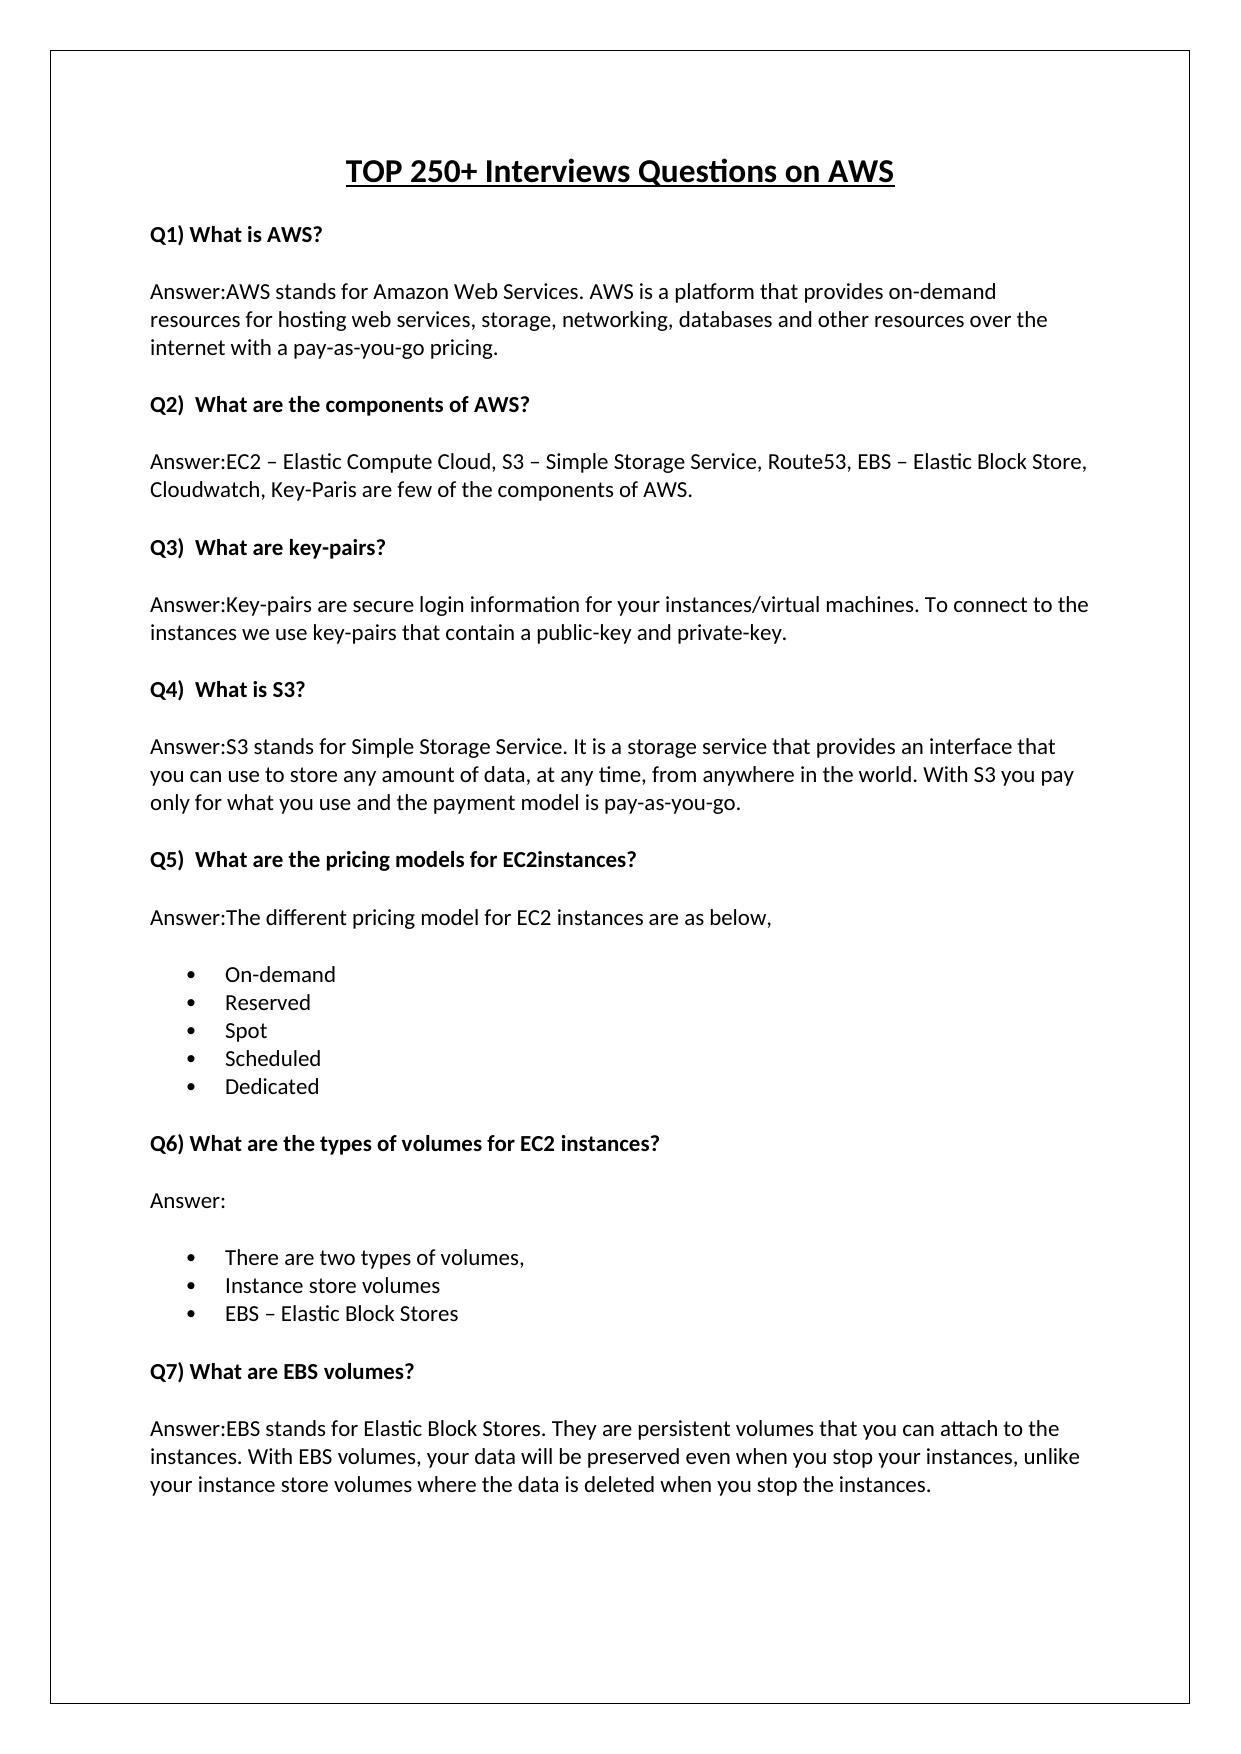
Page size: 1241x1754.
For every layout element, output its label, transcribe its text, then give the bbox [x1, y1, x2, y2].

list Reserved [187, 988, 1090, 1016]
text TOP 250+ Interviews Questions on AWS [150, 150, 1090, 191]
list Instance store volumes [187, 1272, 1090, 1299]
text Q1) What is AWS? [150, 220, 1090, 248]
text Q3) What are key-pairs? [150, 533, 1090, 561]
text Answer: [150, 1186, 1090, 1214]
text Q4) What is S3? [150, 675, 1090, 703]
text Answer:EBS stands for Elastic Block Stores. They are persistent volumes that you can attach to the instances. With EBS volumes, your data will be preserved even when you stop your instances, unlike your instance store volumes where the data is deleted when you stop the instances. [150, 1414, 1090, 1498]
list There are two types of volumes, [187, 1243, 1090, 1272]
text Answer:AWS stands for Amazon Web Services. AWS is a platform that provides on-demand resources for hosting web services, storage, networking, databases and other resources over the internet with a pay-as-you-go pricing. [150, 277, 1090, 361]
text Answer:EC2 – Elastic Compute Cloud, S3 – Simple Storage Service, Route53, EBS – Elastic Block Store, Cloudwatch, Key-Paris are few of the components of AWS. [150, 447, 1090, 503]
text Q7) What are EBS volumes? [150, 1357, 1090, 1385]
text Answer:The different pricing model for EC2 instances are as below, [150, 903, 1090, 931]
text Answer:Key-pairs are secure login information for your instances/virtual machines. To connect to the instances we use key-pairs that contain a public-key and private-key. [150, 590, 1090, 646]
list On-demand [187, 960, 1090, 988]
list Spot [187, 1016, 1090, 1044]
list EBS – Elastic Block Stores [187, 1299, 1090, 1328]
list Scheduled [187, 1044, 1090, 1072]
text Q2) What are the components of AWS? [150, 390, 1090, 418]
text Q5) What are the pricing models for EC2instances? [150, 846, 1090, 873]
text Answer:S3 stands for Simple Storage Service. It is a storage service that provides an interface that you can use to store any amount of data, at any time, from anywhere in the world. With S3 you pay only for what you use and the payment model is pay-as-you-go. [150, 732, 1090, 816]
list Dedicated [187, 1072, 1090, 1100]
text Q6) What are the types of volumes for EC2 instances? [150, 1129, 1090, 1157]
